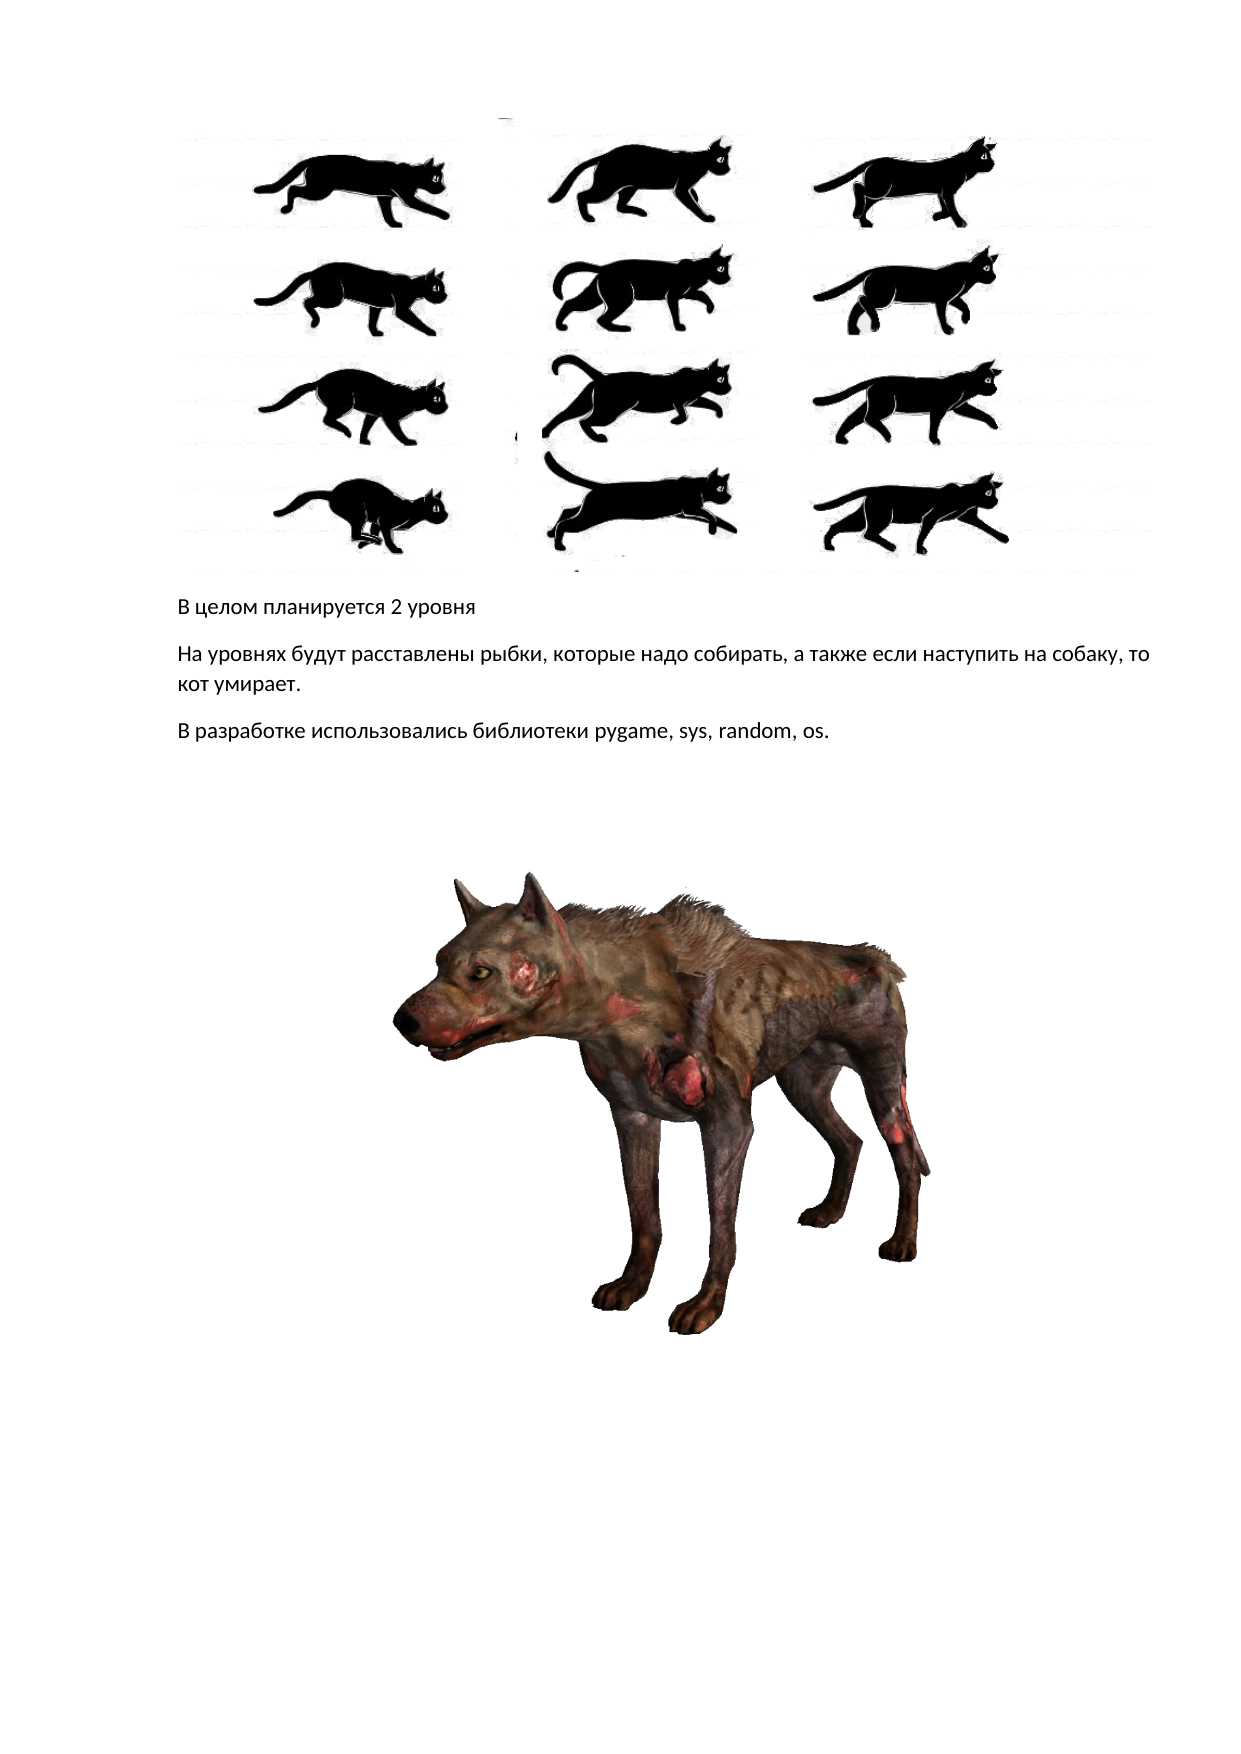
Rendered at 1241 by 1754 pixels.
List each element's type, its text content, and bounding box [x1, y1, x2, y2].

text В разработке использовались библиотеки pygame, sys, random, os. [177, 716, 1152, 744]
text На уровнях будут расставлены рыбки, которые надо собирать, а также если наступить на собаку, то кот умирает. [177, 639, 1152, 697]
picture [177, 118, 1152, 574]
text В целом планируется 2 уровня [177, 592, 1152, 620]
picture [383, 862, 934, 1338]
